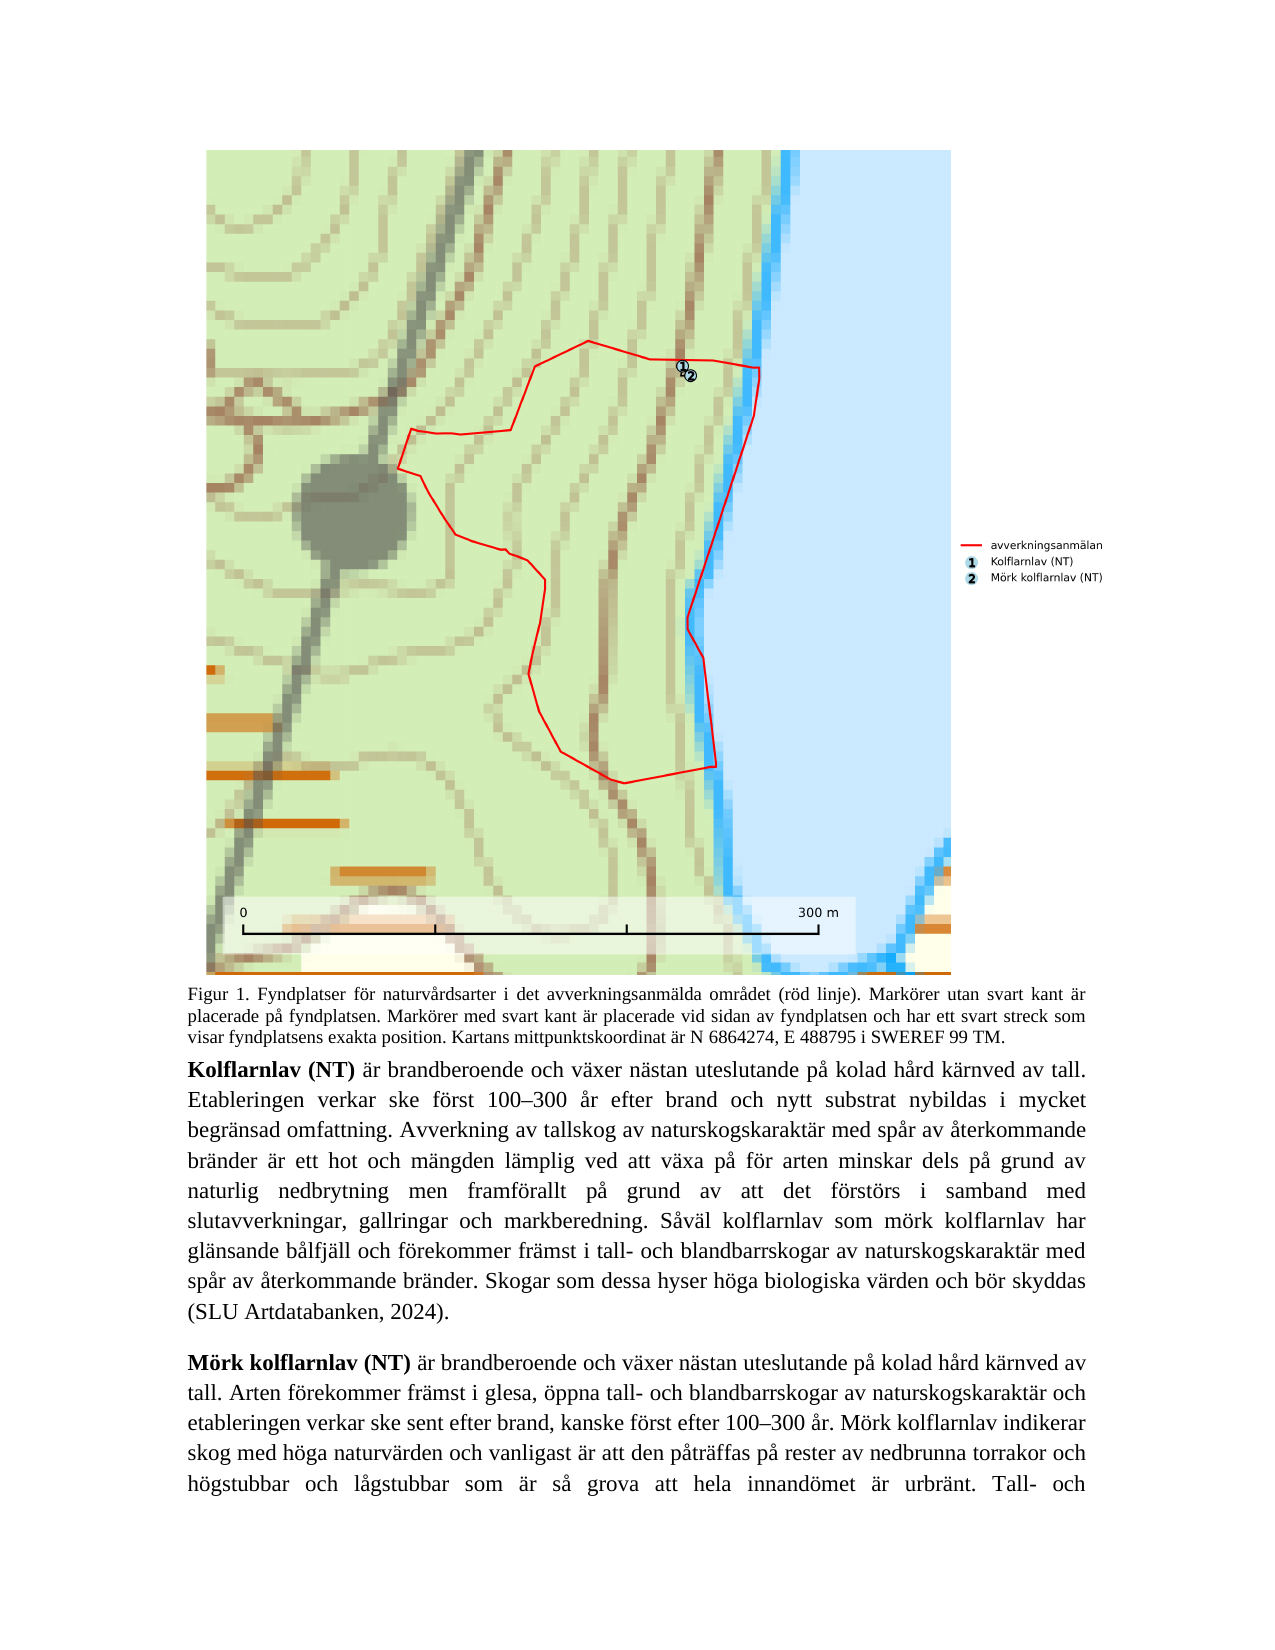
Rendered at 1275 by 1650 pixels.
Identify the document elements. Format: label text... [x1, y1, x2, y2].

picture [206, 150, 1107, 975]
text Figur 1. Fyndplatser för naturvårdsarter i det avverkningsanmälda området (röd linje). Markörer utan svart kant är placerade på fyndplatsen. Markörer med svart kant är placerade vid sidan av fyndplatsen och har ett svart streck som visar fyndplatsens exakta position. Kartans mittpunktskoordinat är N 6864274, E 488795 i SWEREF 99 TM. [187, 983, 1087, 1048]
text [187, 1349, 1087, 1496]
text Kolflarnlav (NT) är brandberoende och växer nästan uteslutande på kolad hård kärnved av tall. Etableringen verkar ske först 100–300 år efter brand och nytt substrat nybildas i mycket begränsad omfattning. Avverkning av tallskog av naturskogskaraktär med spår av återkommande bränder är ett hot och mängden lämplig ved att växa på för arten minskar dels på grund av naturlig nedbrytning men framförallt på grund av att det förstörs i samband med slutavverkningar, gallringar och markberedning. Såväl kolflarnlav som mörk kolflarnlav har glänsande bålfjäll och förekommer främst i tall- och blandbarrskogar av naturskogskaraktär med spår av återkommande bränder. Skogar som dessa hyser höga biologiska värden och bör skyddas (SLU Artdatabanken, 2024). [187, 1056, 1087, 1324]
